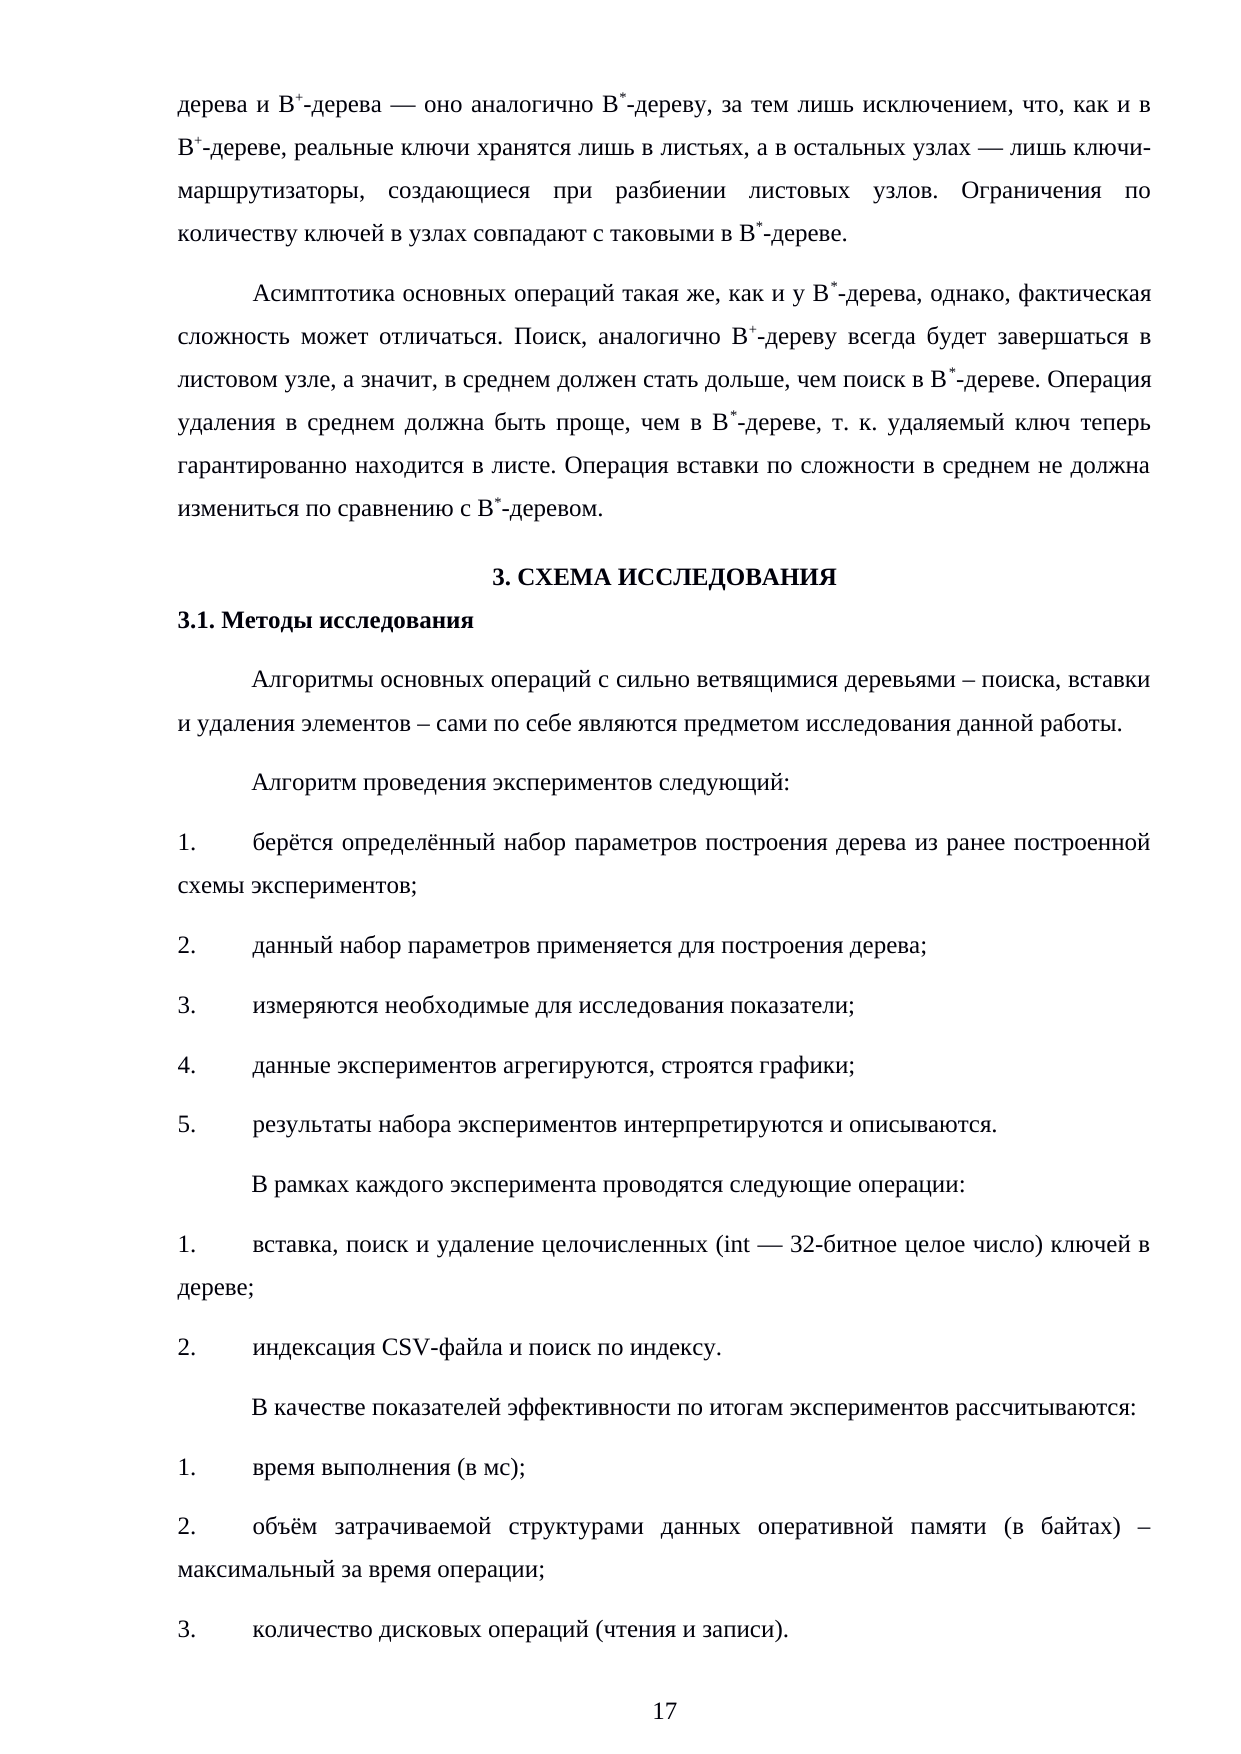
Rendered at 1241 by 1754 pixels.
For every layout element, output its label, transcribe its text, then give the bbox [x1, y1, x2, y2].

list объём затрачиваемой структурами данных оперативной памяти (в байтах) – максимальный за время операции; [177, 1511, 1152, 1583]
list время выполнения (в мс); [177, 1452, 1152, 1480]
subtitle 3. Схема исследования [177, 562, 1152, 590]
text В качестве показателей эффективности по итогам экспериментов рассчитываются: [177, 1392, 1152, 1421]
list данные экспериментов агрегируются, строятся графики; [177, 1050, 1152, 1078]
list вставка, поиск и удаление целочисленных (int — 32-битное целое число) ключей в дереве; [177, 1229, 1152, 1301]
list индексация CSV-файла и поиск по индексу. [177, 1332, 1152, 1361]
list результаты набора экспериментов интерпретируются и описываются. [177, 1109, 1152, 1138]
list данный набор параметров применяется для построения дерева; [177, 930, 1152, 959]
list берётся определённый набор параметров построения дерева из ранее построенной схемы экспериментов; [177, 827, 1152, 899]
subtitle 3.1. Методы исследования [177, 605, 1152, 633]
list измеряются необходимые для исследования показатели; [177, 990, 1152, 1019]
list количество дисковых операций (чтения и записи). [177, 1614, 1152, 1643]
text Алгоритмы основных операций с сильно ветвящимися деревьями – поиска, вставки и удаления элементов – сами по себе являются предметом исследования данной работы. [177, 664, 1152, 736]
text Асимптотика основных операций такая же, как и у B*-дерева, однако, фактическая сложность может отличаться. Поиск, аналогично B+-дереву всегда будет завершаться в листовом узле, а значит, в среднем должен стать дольше, чем поиск в B*-дереве. Операция удаления в среднем должна быть проще, чем в B*-дереве, т. к. удаляемый ключ теперь гарантированно находится в листе. Операция вставки по сложности в среднем не должна измениться по сравнению с B*-деревом. [177, 278, 1152, 522]
text В рамках каждого эксперимента проводятся следующие операции: [177, 1169, 1152, 1198]
text Алгоритм проведения экспериментов следующий: [177, 767, 1152, 796]
